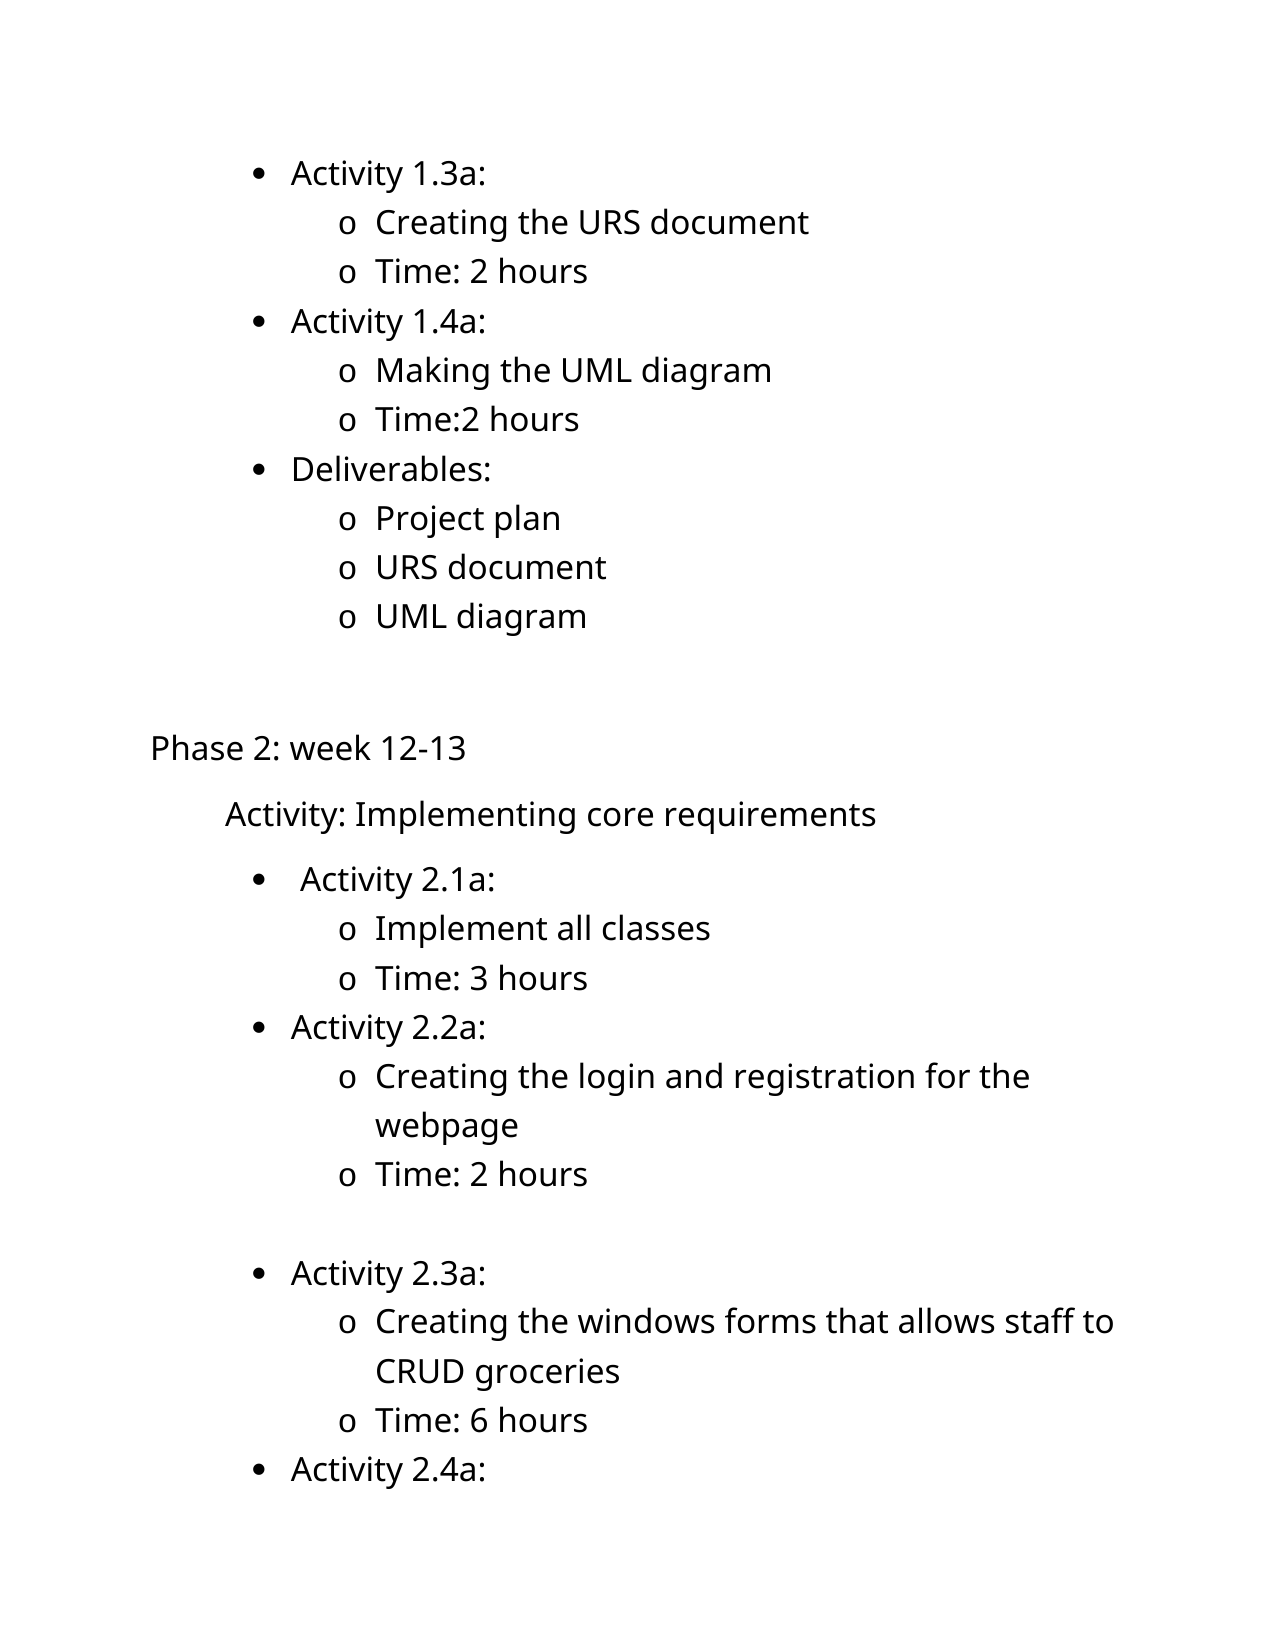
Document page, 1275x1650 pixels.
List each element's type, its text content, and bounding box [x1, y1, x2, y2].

list Time: 6 hours [337, 1396, 1125, 1442]
list Activity 1.4a: [253, 298, 1125, 343]
text Phase 2: week 12-13 [150, 725, 1125, 770]
list Activity 2.2a: [253, 1004, 1125, 1049]
list Deliverables: [253, 445, 1125, 491]
list URS document [337, 544, 1125, 589]
list Creating the login and registration for the webpage [337, 1053, 1125, 1147]
list Time:2 hours [337, 396, 1125, 442]
list Activity 2.3a: [253, 1249, 1125, 1295]
list Creating the URS document [337, 199, 1125, 245]
list Activity 2.4a: [253, 1446, 1125, 1491]
text Activity: Implementing core requirements [150, 790, 1125, 836]
list Project plan [337, 494, 1125, 540]
list Making the UML diagram [337, 347, 1125, 392]
list Time: 3 hours [337, 954, 1125, 1000]
list Time: 2 hours [337, 248, 1125, 294]
list UML diagram [337, 593, 1125, 639]
list Activity 2.1a: [253, 856, 1125, 901]
list Time: 2 hours [337, 1151, 1125, 1197]
list Creating the windows forms that allows staff to CRUD groceries [337, 1298, 1125, 1393]
list Activity 1.3a: [253, 150, 1125, 195]
list Implement all classes [337, 905, 1125, 951]
